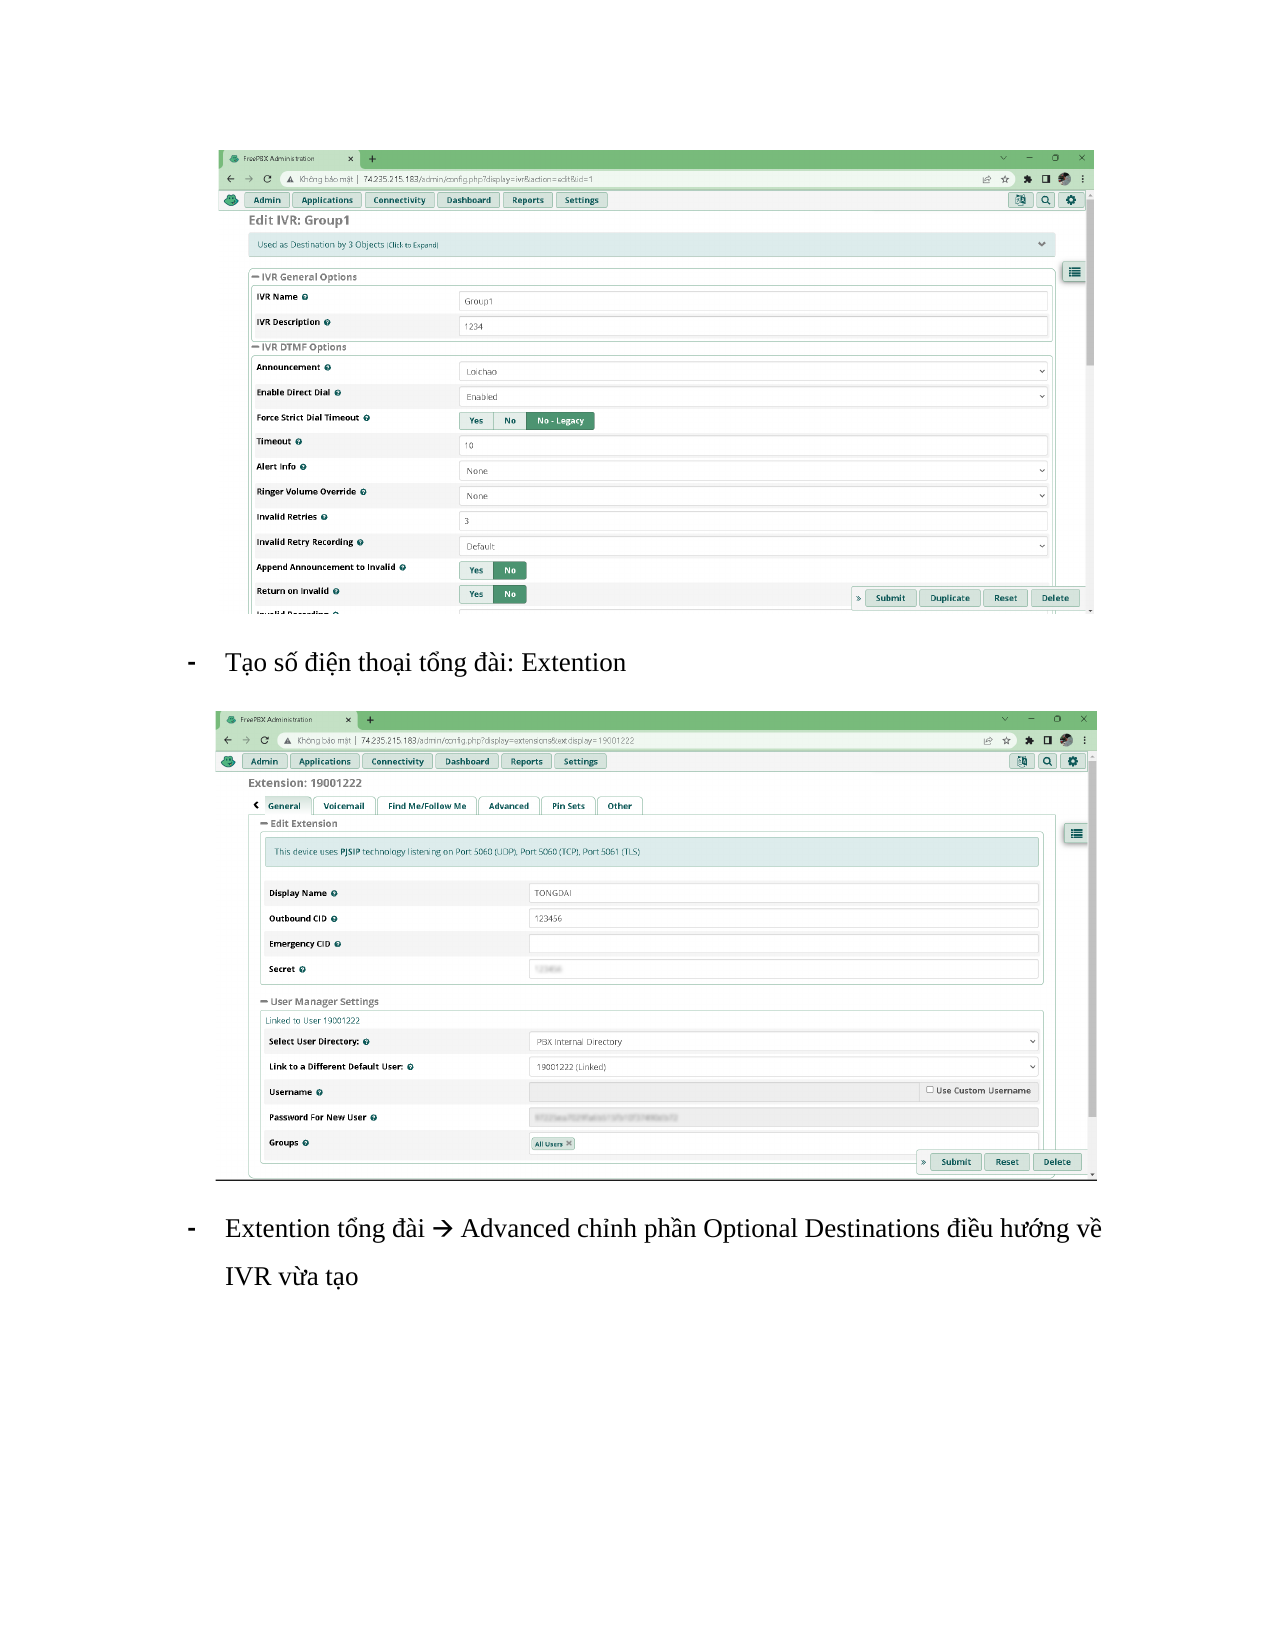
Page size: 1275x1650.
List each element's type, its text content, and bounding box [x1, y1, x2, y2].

picture [215, 711, 1097, 1181]
list Tạo số điện thoại tổng đài: Extention [187, 645, 1125, 678]
list Extention tổng đài 🡪 Advanced chỉnh phần Optional Destinations điều hướng về IVR vừa tạo [187, 1212, 1125, 1291]
picture [218, 150, 1094, 614]
